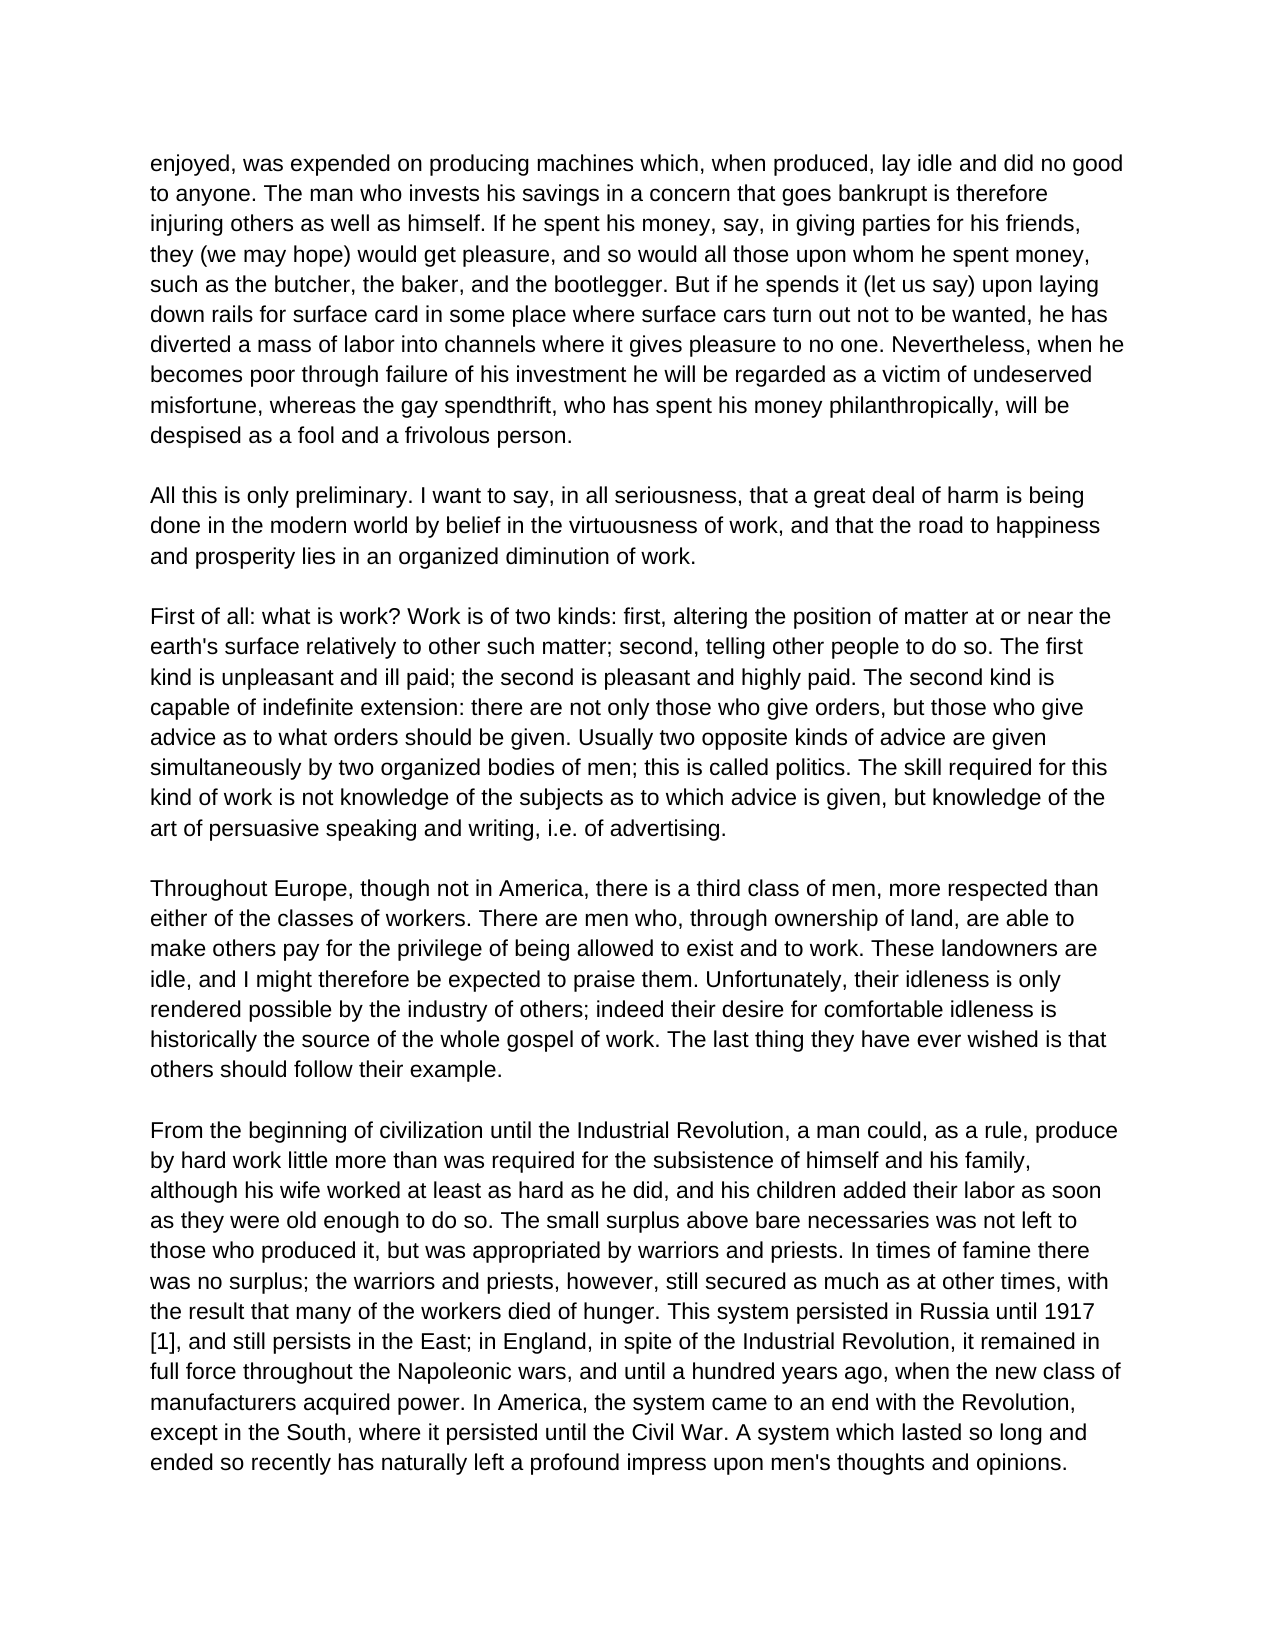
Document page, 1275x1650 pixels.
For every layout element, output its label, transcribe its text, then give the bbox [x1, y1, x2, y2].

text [150, 150, 1125, 448]
text Throughout Europe, though not in America, there is a third class of men, more respected than either of the classes of workers. There are men who, through ownership of land, are able to make others pay for the privilege of being allowed to exist and to work. These landowners are idle, and I might therefore be expected to praise them. Unfortunately, their idleness is only rendered possible by the industry of others; indeed their desire for comfortable idleness is historically the source of the whole gospel of work. The last thing they have ever wished is that others should follow their example. [150, 875, 1125, 1083]
text All this is only preliminary. I want to say, in all seriousness, that a great deal of harm is being done in the modern world by belief in the virtuousness of work, and that the road to happiness and prosperity lies in an organized diminution of work. [150, 482, 1125, 569]
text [150, 1117, 1125, 1475]
text First of all: what is work? Work is of two kinds: first, altering the position of matter at or near the earth's surface relatively to other such matter; second, telling other people to do so. The first kind is unpleasant and ill paid; the second is pleasant and highly paid. The second kind is capable of indefinite extension: there are not only those who give orders, but those who give advice as to what orders should be given. Usually two opposite kinds of advice are given simultaneously by two organized bodies of men; this is called politics. The skill required for this kind of work is not knowledge of the subjects as to which advice is given, but knowledge of the art of persuasive speaking and writing, i.e. of advertising. [150, 603, 1125, 841]
